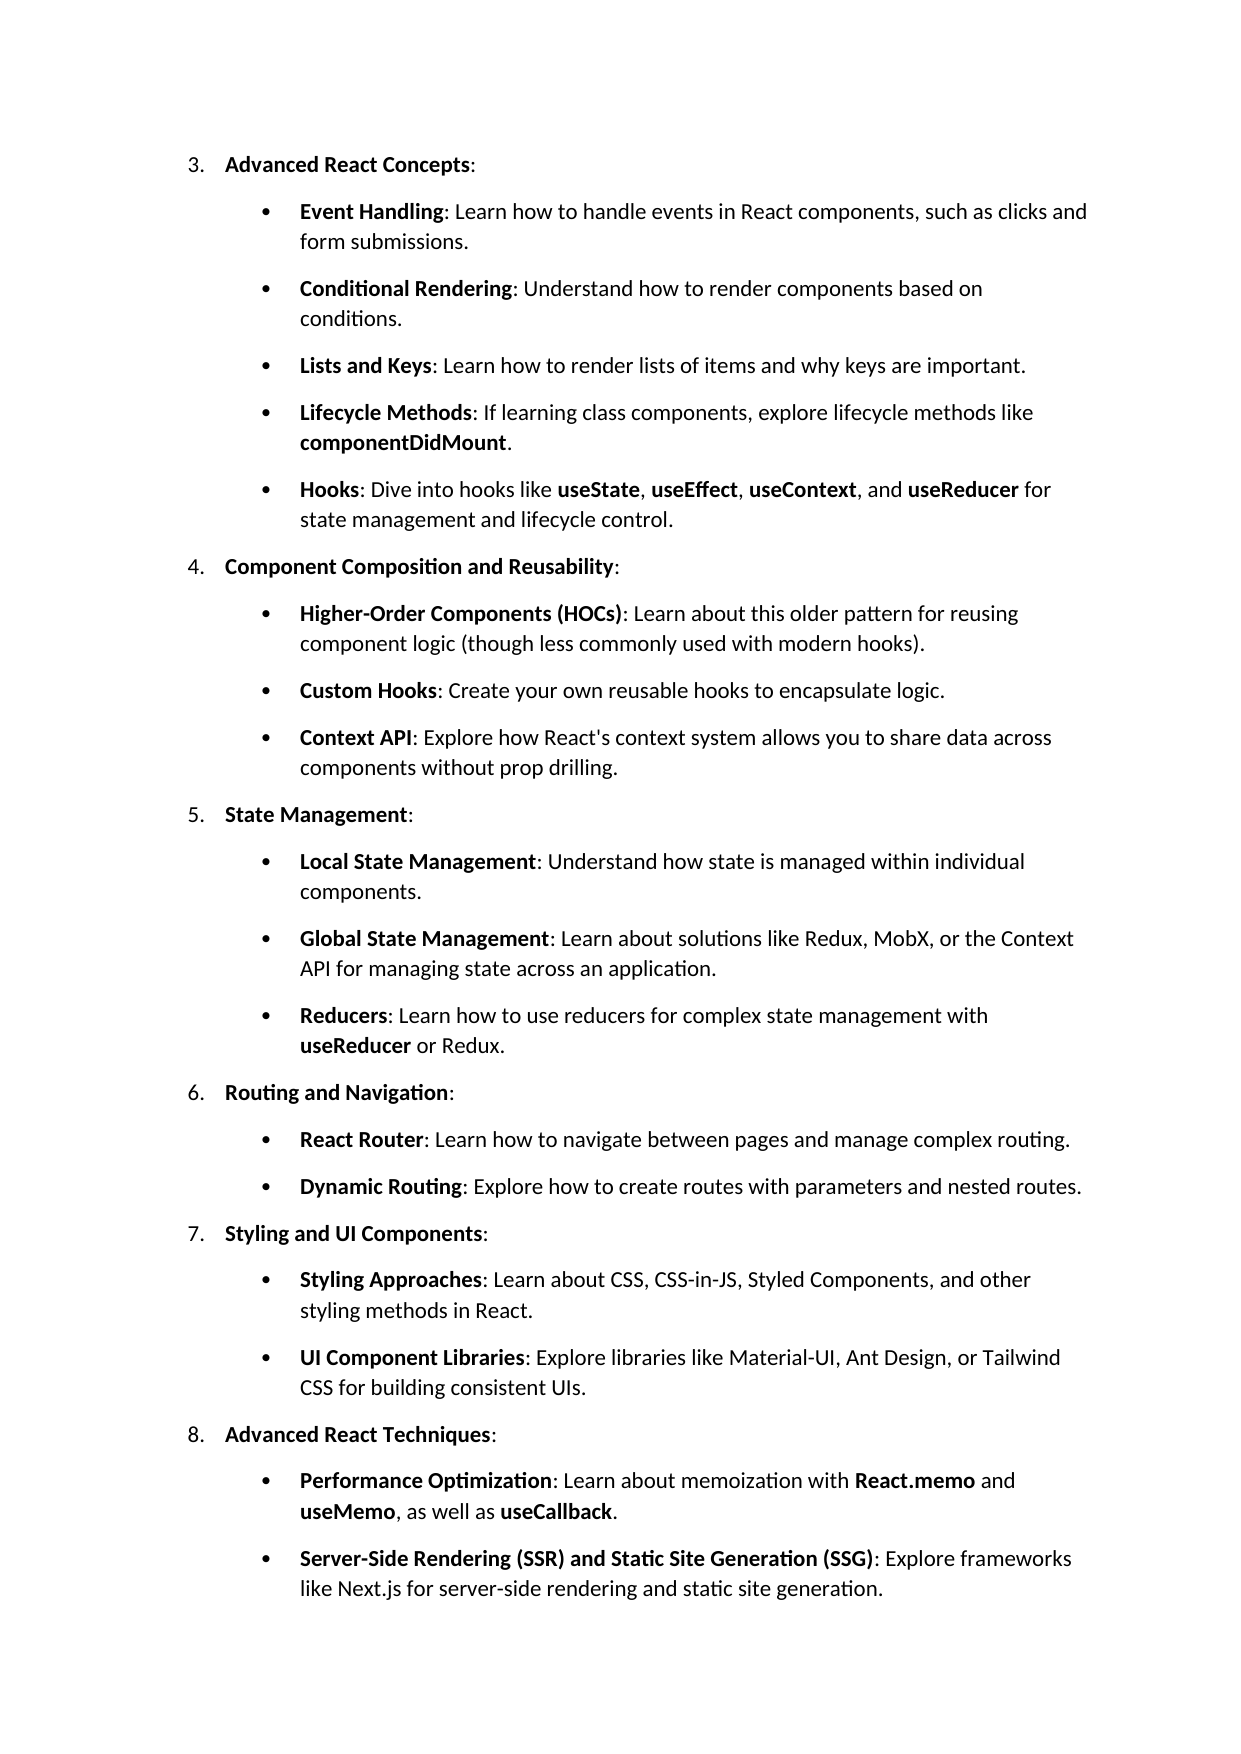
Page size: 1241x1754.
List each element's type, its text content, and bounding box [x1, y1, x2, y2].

list Global State Management: Learn about solutions like Redux, MobX, or the Context API for managing state across an application. [262, 924, 1090, 982]
list Event Handling: Learn how to handle events in React components, such as clicks and form submissions. [262, 197, 1090, 255]
list Conditional Rendering: Understand how to render components based on conditions. [262, 274, 1090, 332]
list Context API: Explore how React's context system allows you to share data across components without prop drilling. [262, 723, 1090, 781]
list Server-Side Rendering (SSR) and Static Site Generation (SSG): Explore frameworks like Next.js for server-side rendering and static site generation. [262, 1544, 1090, 1602]
list Advanced React Concepts: [187, 150, 1090, 178]
list Lifecycle Methods: If learning class components, explore lifecycle methods like componentDidMount. [262, 398, 1090, 456]
list Custom Hooks: Create your own reusable hooks to encapsulate logic. [262, 676, 1090, 704]
list Routing and Navigation: [187, 1078, 1090, 1106]
list Hooks: Dive into hooks like useState, useEffect, useContext, and useReducer for state management and lifecycle control. [262, 475, 1090, 533]
list Component Composition and Reusability: [187, 552, 1090, 580]
list Dynamic Routing: Explore how to create routes with parameters and nested routes. [262, 1172, 1090, 1200]
list Lists and Keys: Learn how to render lists of items and why keys are important. [262, 351, 1090, 379]
list Styling and UI Components: [187, 1219, 1090, 1247]
list State Management: [187, 800, 1090, 828]
list Local State Management: Understand how state is managed within individual components. [262, 847, 1090, 905]
list Styling Approaches: Learn about CSS, CSS-in-JS, Styled Components, and other styling methods in React. [262, 1266, 1090, 1324]
list UI Component Libraries: Explore libraries like Material-UI, Ant Design, or Tailwind CSS for building consistent UIs. [262, 1343, 1090, 1401]
list Advanced React Techniques: [187, 1420, 1090, 1448]
list Performance Optimization: Learn about memoization with React.memo and useMemo, as well as useCallback. [262, 1467, 1090, 1525]
list Higher-Order Components (HOCs): Learn about this older pattern for reusing component logic (though less commonly used with modern hooks). [262, 599, 1090, 657]
list React Router: Learn how to navigate between pages and manage complex routing. [262, 1125, 1090, 1153]
list Reducers: Learn how to use reducers for complex state management with useReducer or Redux. [262, 1001, 1090, 1059]
